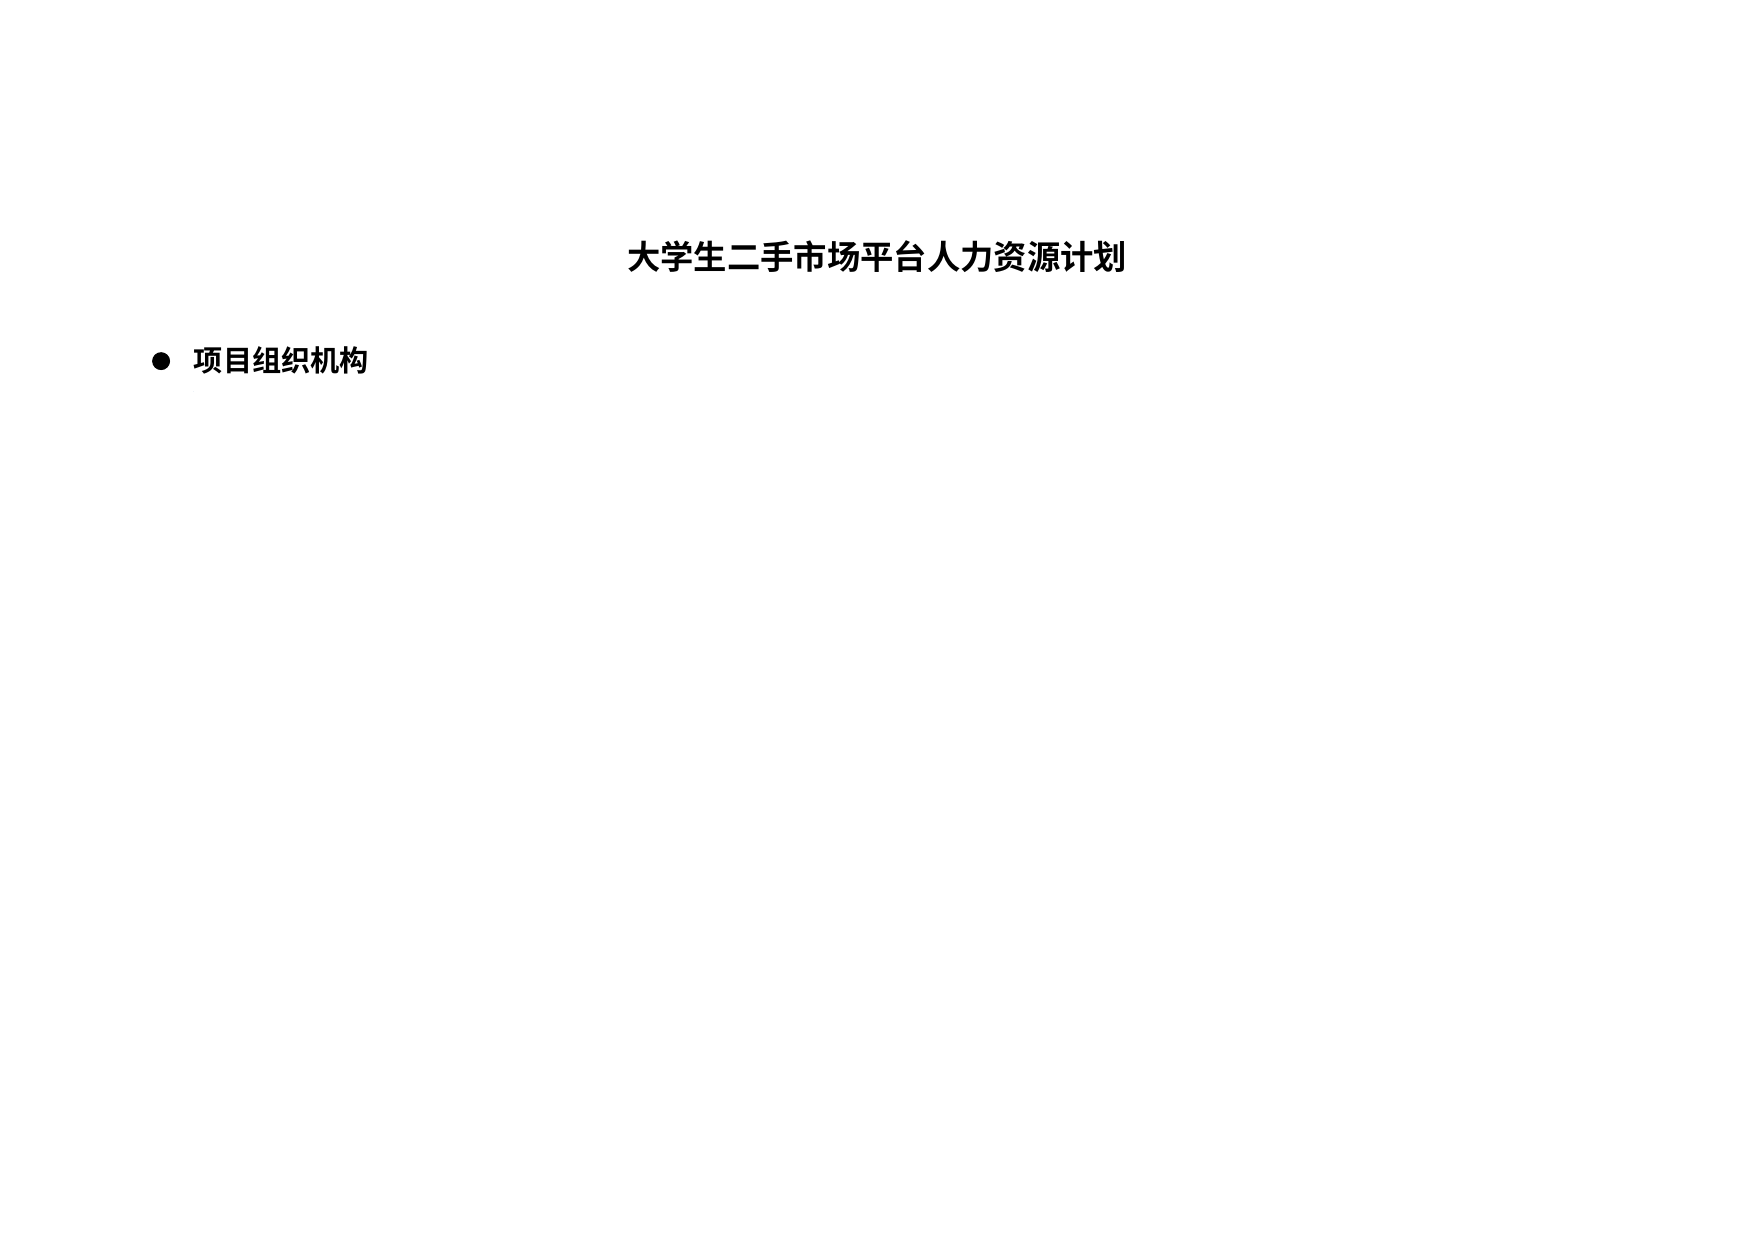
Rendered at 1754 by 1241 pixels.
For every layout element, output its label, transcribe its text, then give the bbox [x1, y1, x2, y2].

title 大学生二手市场平台人力资源计划 [150, 223, 1604, 288]
list 项目组织机构 [150, 326, 1604, 391]
